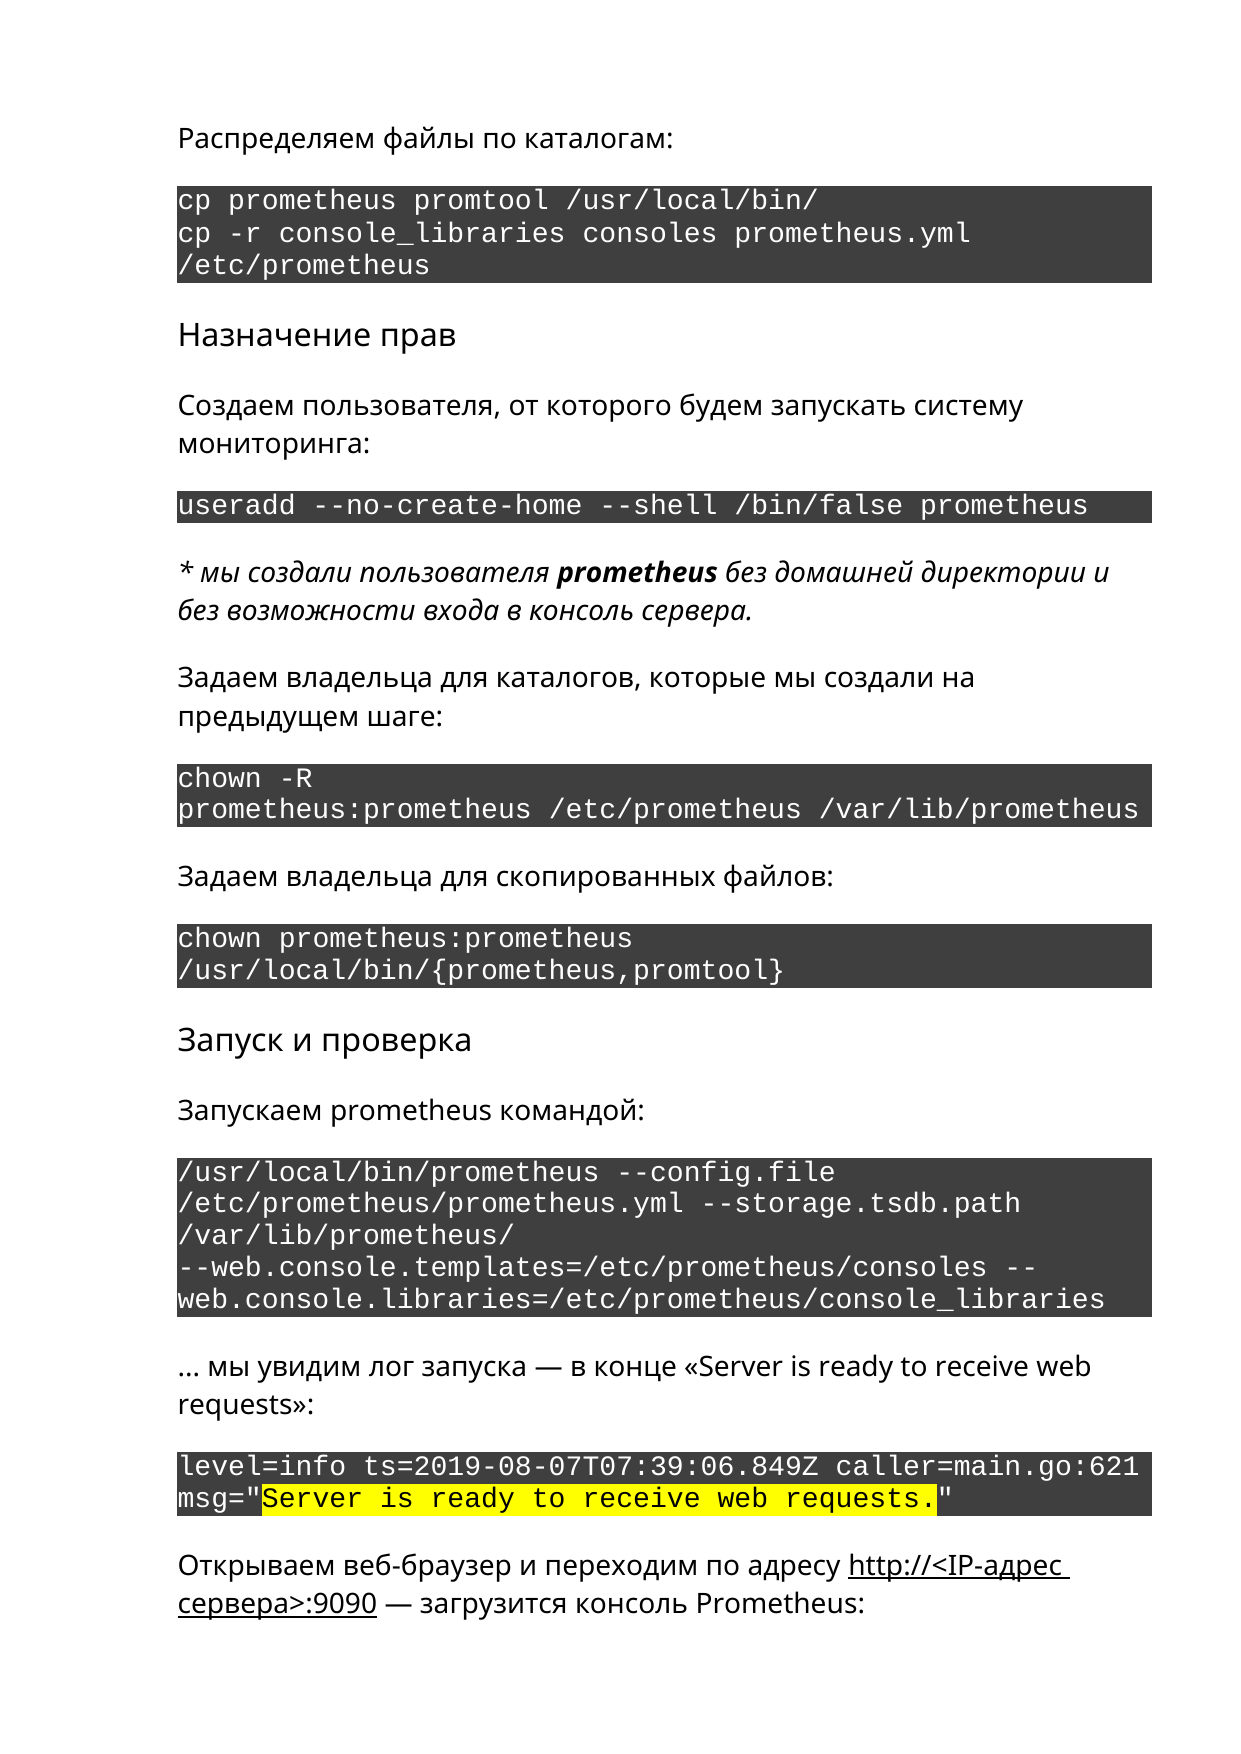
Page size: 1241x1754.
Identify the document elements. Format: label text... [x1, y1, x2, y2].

text cp -r console_libraries consoles prometheus.yml /etc/prometheus [177, 219, 1152, 283]
text Задаем владельца для каталогов, которые мы создали на предыдущем шаге: [177, 658, 1152, 734]
text chown -R prometheus:prometheus /etc/prometheus /var/lib/prometheus [177, 764, 1152, 827]
text Назначение прав [177, 312, 1152, 356]
text chown prometheus:prometheus /usr/local/bin/{prometheus,promtool} [177, 924, 1152, 988]
text Запуск и проверка [177, 1017, 1152, 1061]
text Запускаем prometheus командой: [177, 1090, 1152, 1128]
text /usr/local/bin/prometheus --config.file /etc/prometheus/prometheus.yml --storage.tsdb.path /var/lib/prometheus/ --web.console.templates=/etc/prometheus/consoles --web.console.libraries=/etc/prometheus/console_libraries [177, 1158, 1152, 1317]
text level=info ts=2019-08-07T07:39:06.849Z caller=main.go:621 msg="Server is ready to receive web requests." [177, 1452, 1152, 1516]
text * мы создали пользователя prometheus без домашней директории и без возможности входа в консоль сервера. [177, 552, 1152, 629]
text ... мы увидим лог запуска — в конце «Server is ready to receive web requests»: [177, 1346, 1152, 1423]
text Распределяем файлы по каталогам: [177, 118, 1152, 156]
text Открываем веб-браузер и переходим по адресу http://<IP-адрес сервера>:9090 — загрузится консоль Prometheus: [177, 1545, 1152, 1622]
text Задаем владельца для скопированных файлов: [177, 857, 1152, 895]
text Создаем пользователя, от которого будем запускать систему мониторинга: [177, 385, 1152, 462]
text useradd --no-create-home --shell /bin/false prometheus [177, 491, 1152, 523]
text cp prometheus promtool /usr/local/bin/ [177, 186, 1152, 217]
